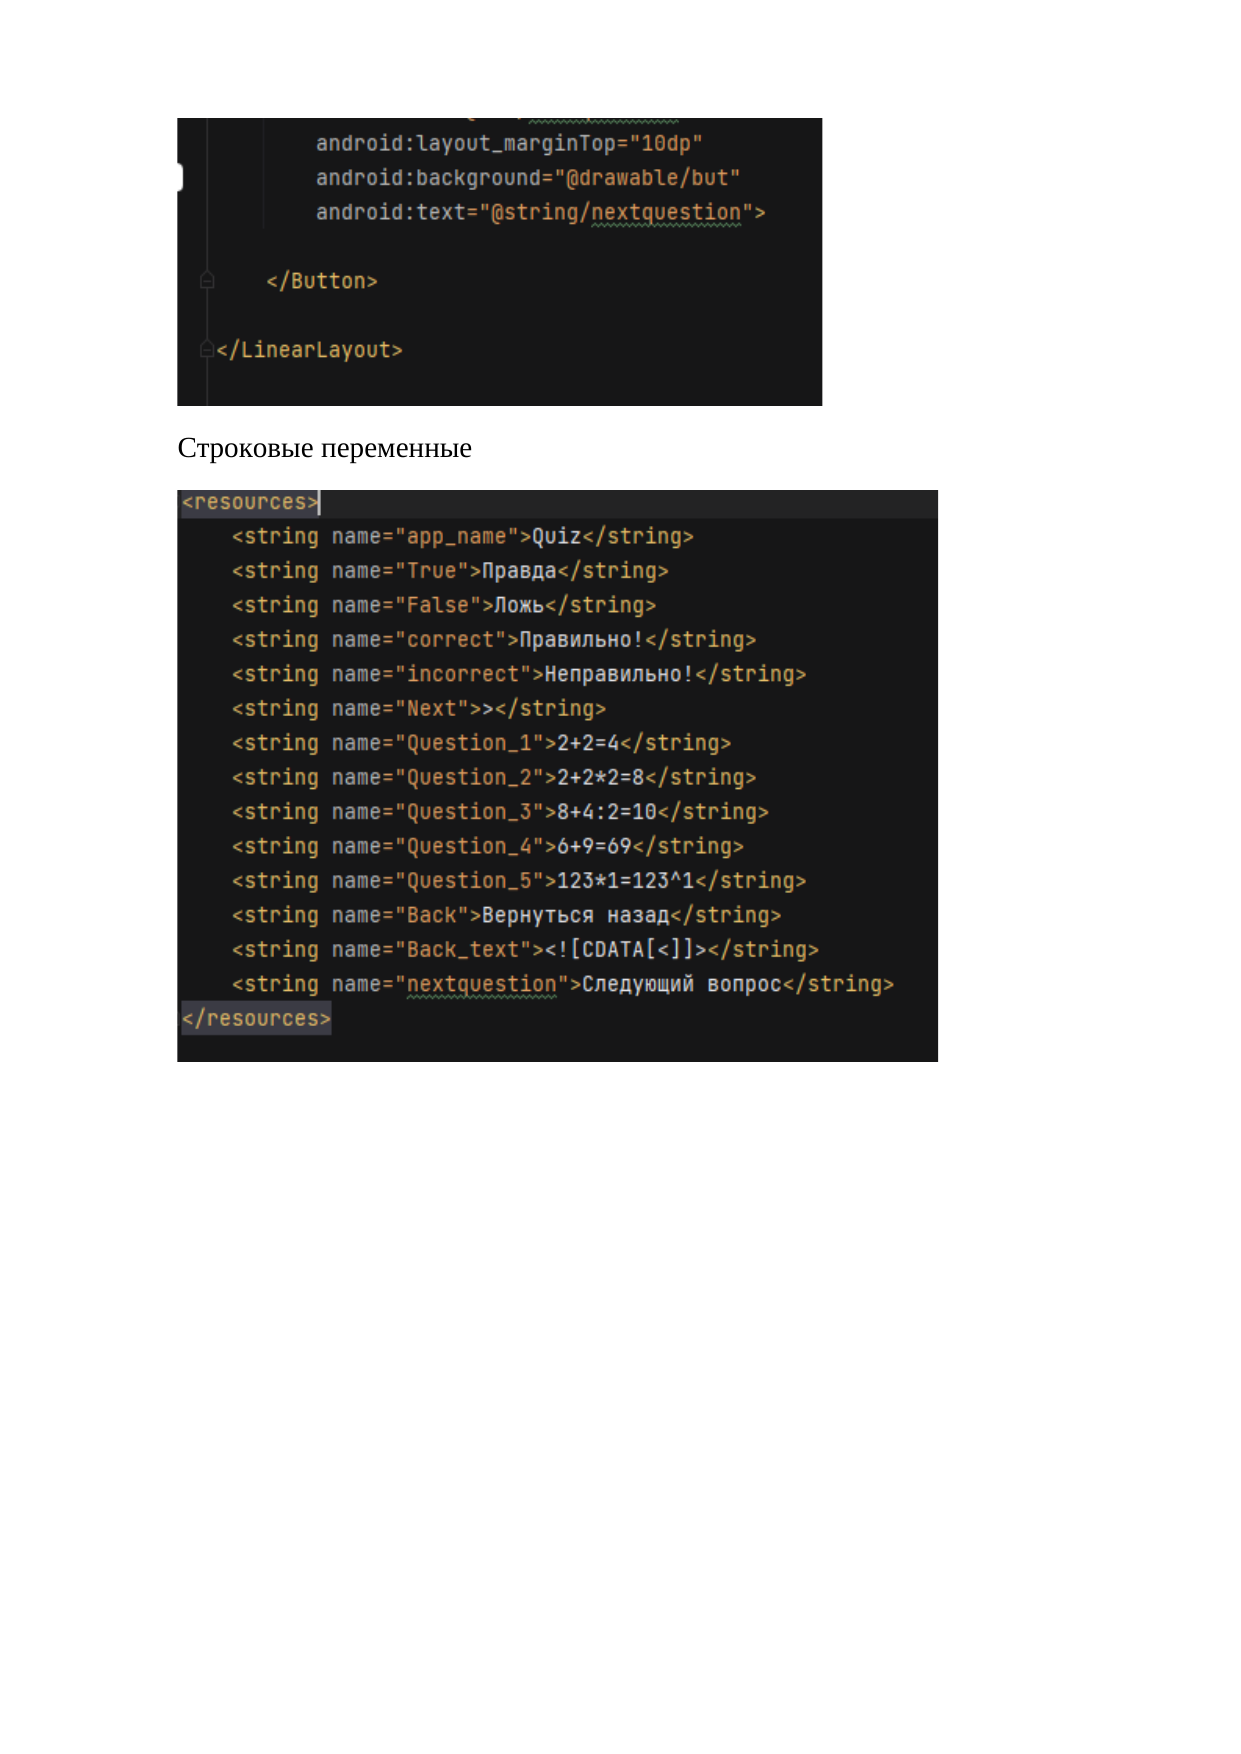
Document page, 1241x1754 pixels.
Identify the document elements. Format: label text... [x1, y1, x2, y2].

picture [177, 118, 823, 406]
text Строковые переменные [177, 431, 1152, 464]
picture [177, 490, 939, 1062]
